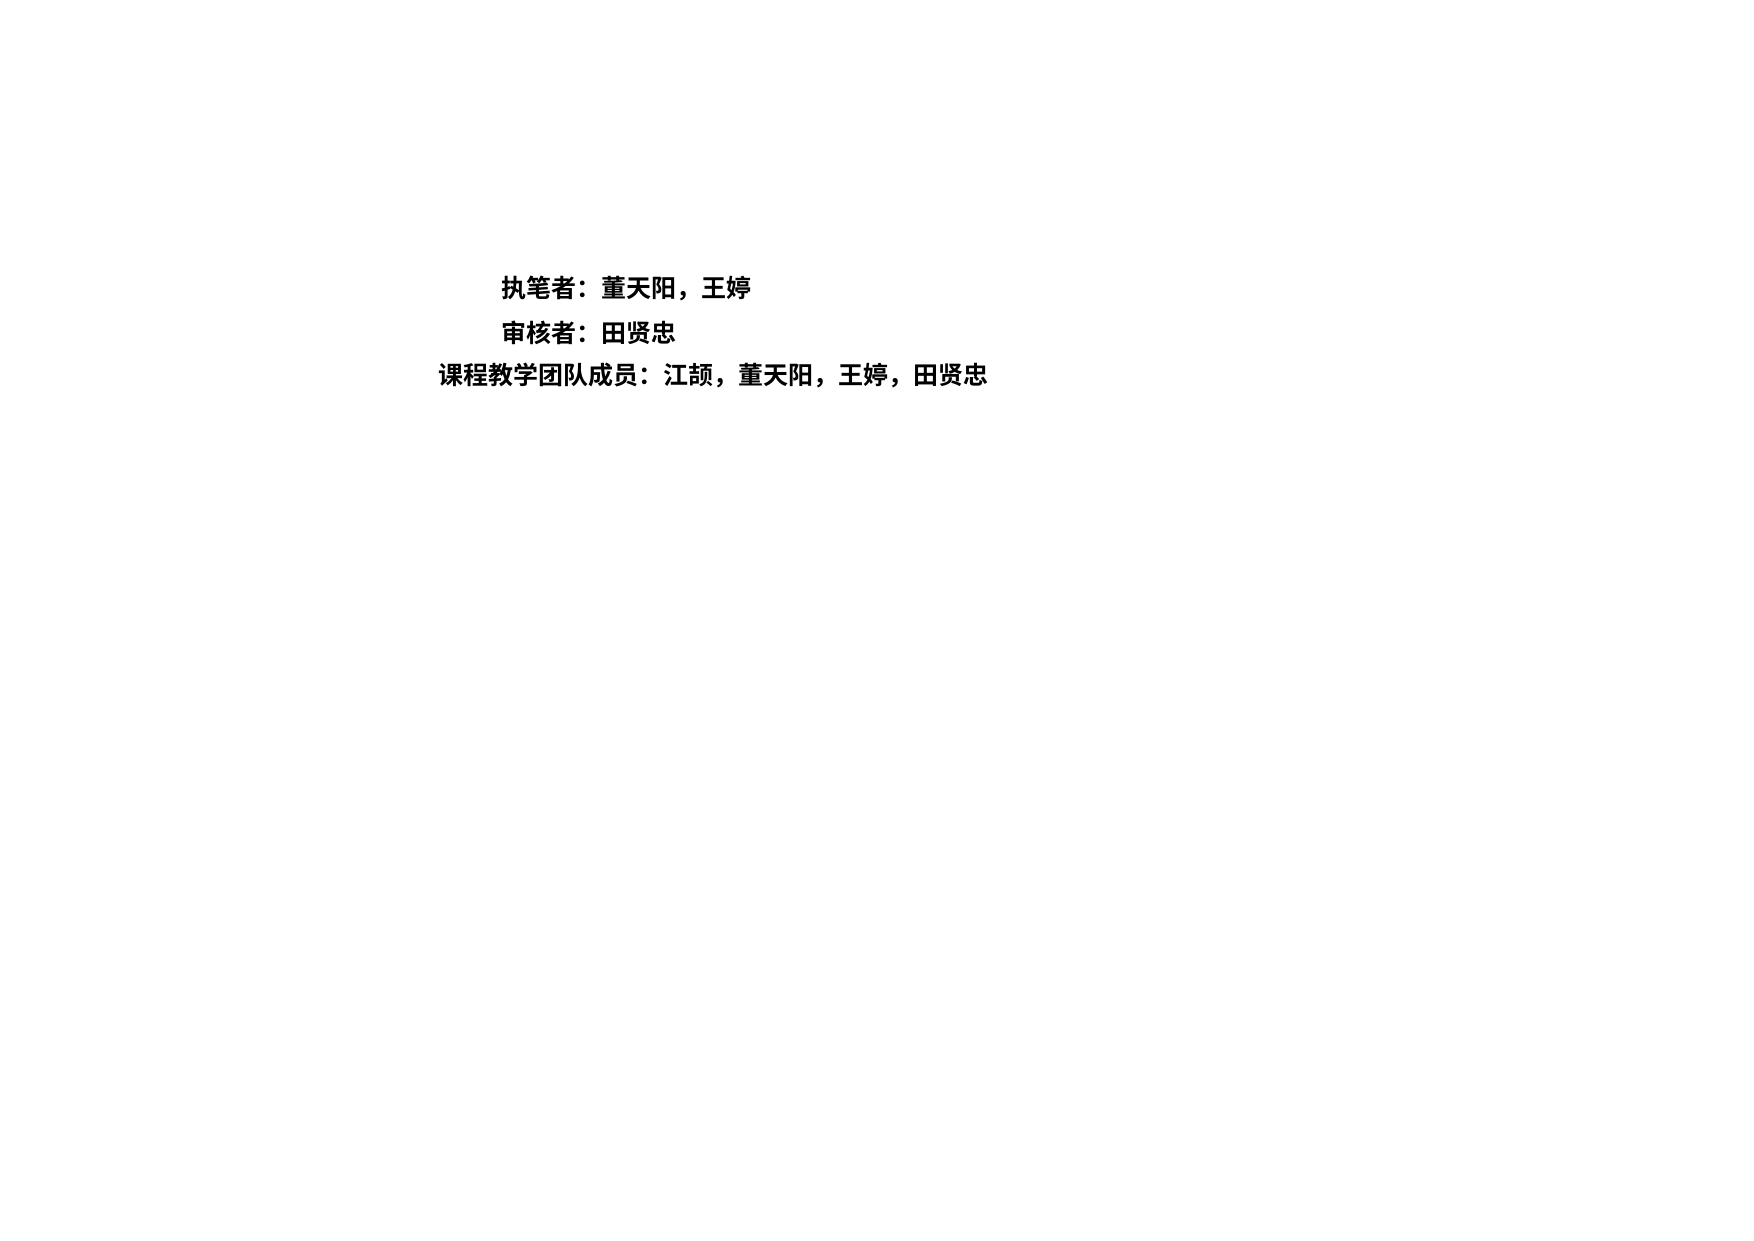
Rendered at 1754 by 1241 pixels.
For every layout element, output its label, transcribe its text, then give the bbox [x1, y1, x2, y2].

text 执笔者：董天阳，王婷 [113, 268, 1604, 304]
text 课程教学团队成员：江颉，董天阳，王婷，田贤忠 [113, 355, 1604, 392]
text 审核者：田贤忠 [113, 314, 1604, 350]
